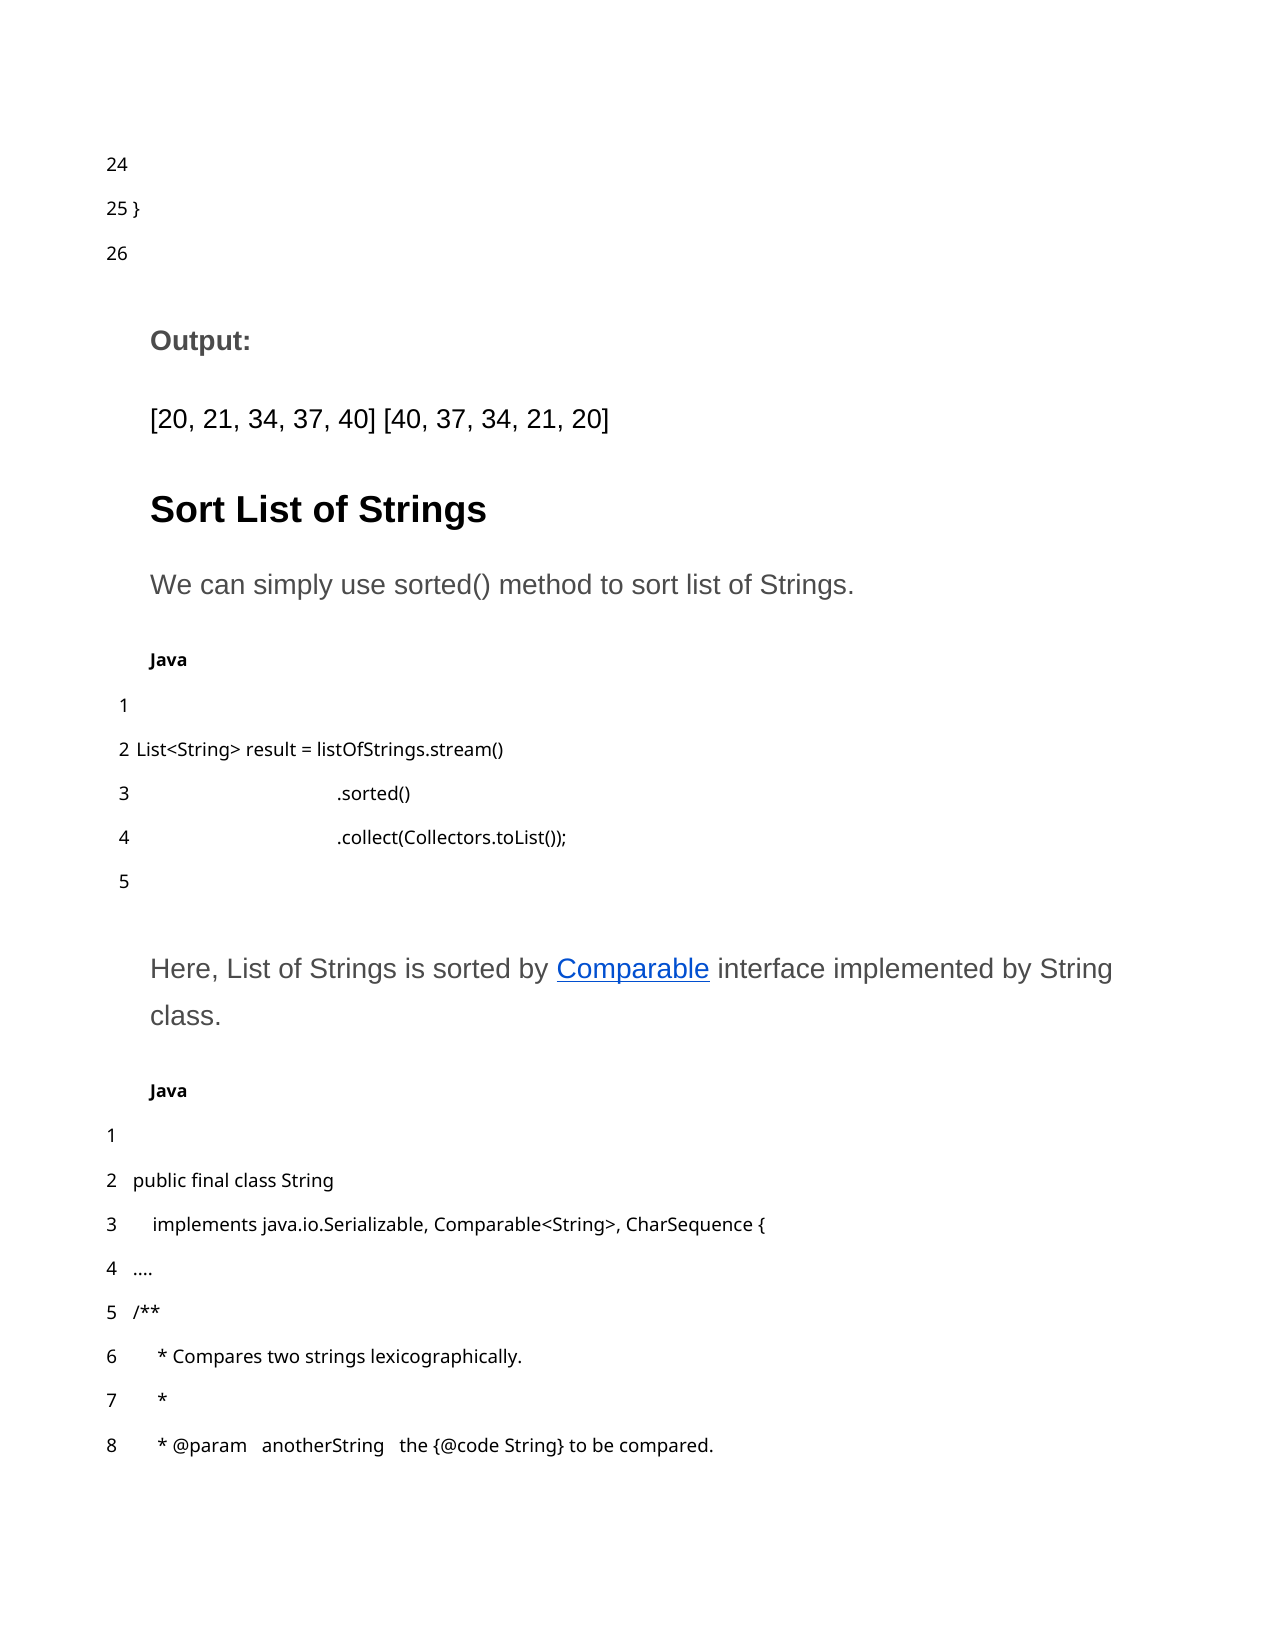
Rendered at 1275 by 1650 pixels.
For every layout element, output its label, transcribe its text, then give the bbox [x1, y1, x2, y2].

text Output: [150, 309, 1125, 356]
text Java [150, 1078, 1125, 1103]
table_header 1 2 3 4 5 [117, 690, 134, 914]
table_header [105, 150, 131, 286]
text [20, 21, 34, 37, 40] [40, 37, 34, 21, 20] [150, 403, 1125, 434]
text Java [150, 648, 1125, 672]
table_header List<String> result = listOfStrings.stream() .sorted() .collect(Collectors.toList()); [134, 690, 1125, 914]
text Here, List of Strings is sorted by Comparable interface implemented by String class. [150, 938, 1125, 1032]
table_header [105, 1121, 131, 1478]
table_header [131, 150, 1125, 286]
subtitle Sort List of Strings [150, 483, 1125, 530]
text We can simply use sorted() method to sort list of Strings. [150, 554, 1125, 601]
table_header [131, 1121, 1125, 1478]
